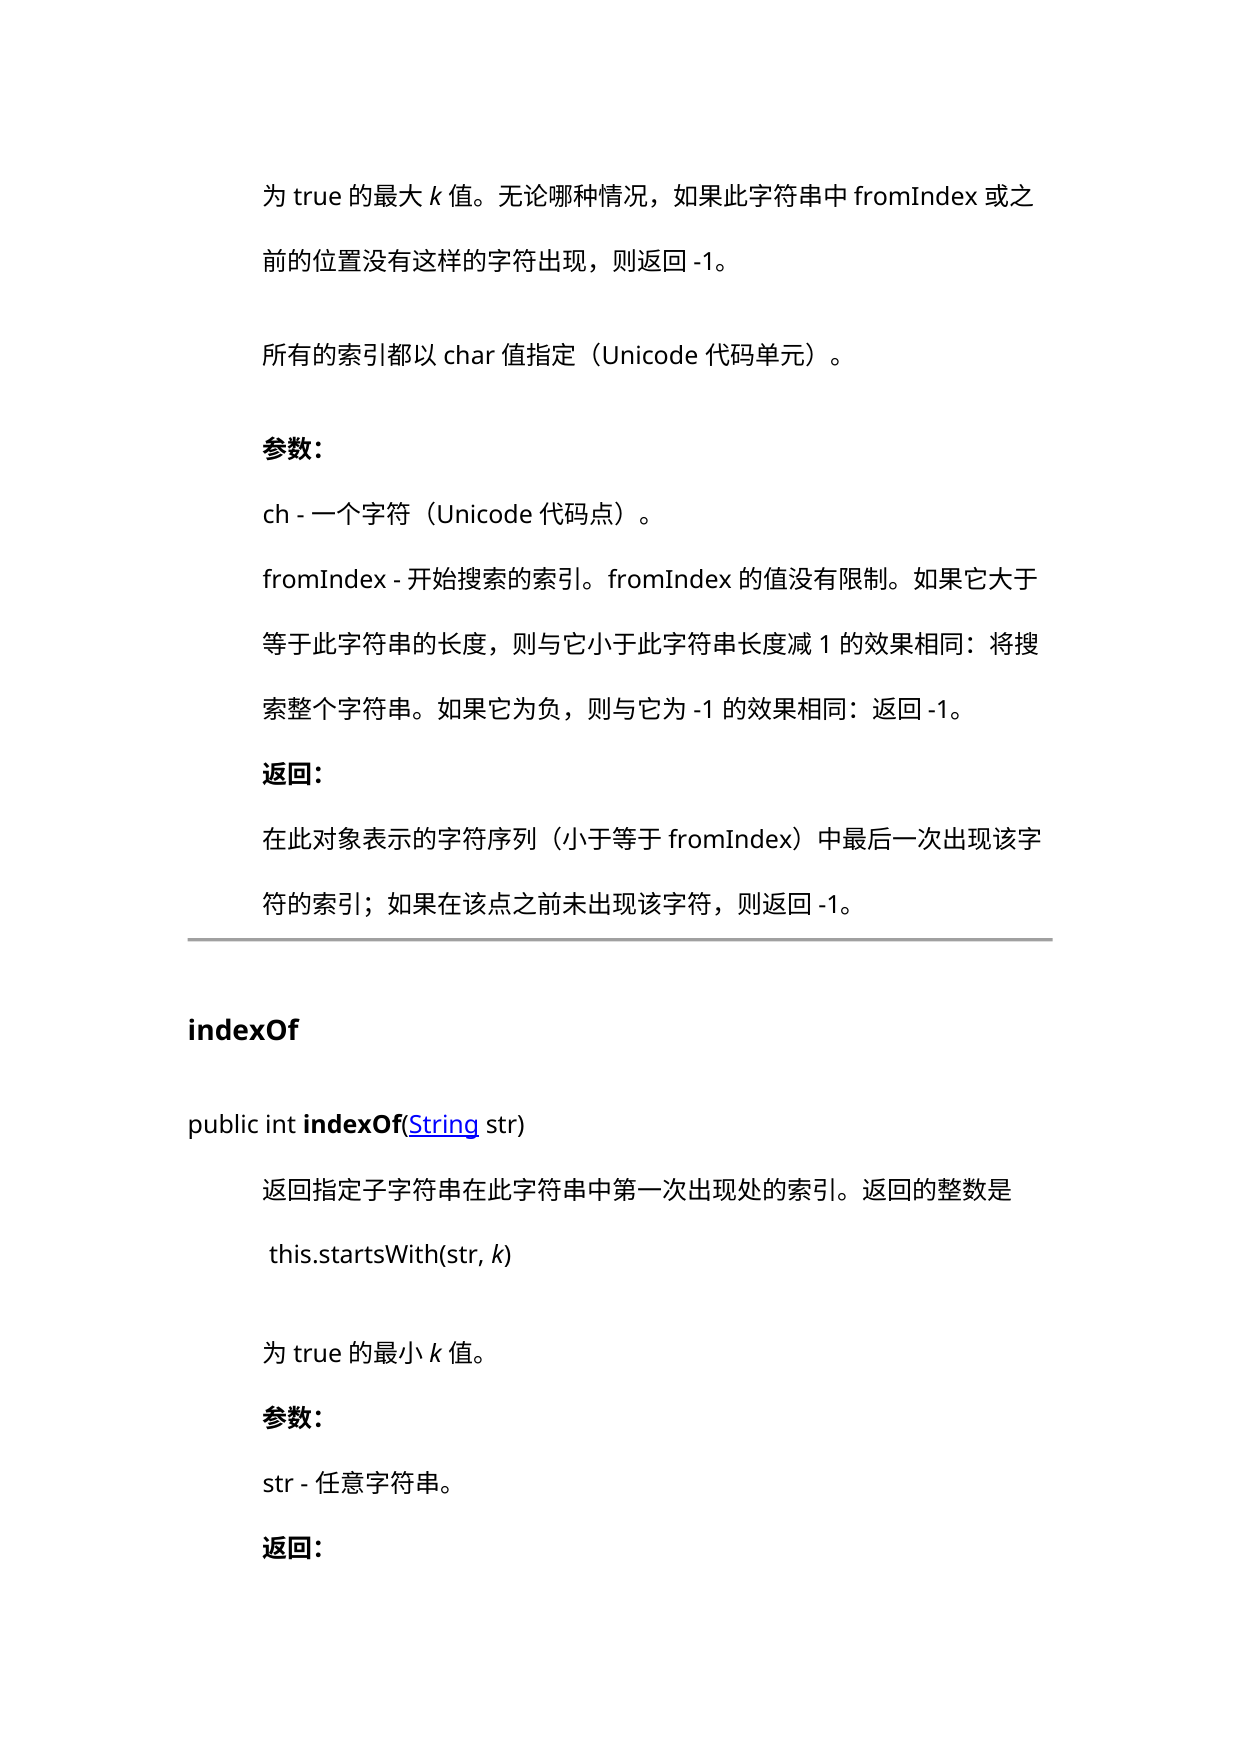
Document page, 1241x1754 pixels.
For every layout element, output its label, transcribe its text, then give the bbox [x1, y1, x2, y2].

text 返回： [262, 1514, 1053, 1579]
text 返回： [262, 740, 1053, 805]
text 参数： [262, 1384, 1053, 1449]
text ch - 一个字符（Unicode 代码点）。 [262, 480, 1053, 545]
text 参数： [262, 415, 1053, 480]
text public int indexOf(String str) [187, 1091, 1053, 1156]
text 为 true 的最小 k 值。 [262, 1319, 1053, 1384]
text 为 true 的最大 k 值。无论哪种情况，如果此字符串中 fromIndex 或之前的位置没有这样的字符出现，则返回 -1。 [262, 162, 1053, 292]
text 在此对象表示的字符序列（小于等于 fromIndex）中最后一次出现该字符的索引；如果在该点之前未出现该字符，则返回 -1。 [262, 805, 1053, 935]
text str - 任意字符串。 [262, 1449, 1053, 1514]
text this.startsWith(str, k) [262, 1221, 1053, 1286]
text indexOf [187, 997, 1053, 1062]
text fromIndex - 开始搜索的索引。fromIndex 的值没有限制。如果它大于等于此字符串的长度，则与它小于此字符串长度减 1 的效果相同：将搜索整个字符串。如果它为负，则与它为 -1 的效果相同：返回 -1。 [262, 545, 1053, 740]
text 所有的索引都以 char 值指定（Unicode 代码单元）。 [262, 321, 1053, 386]
text 返回指定子字符串在此字符串中第一次出现处的索引。返回的整数是 [262, 1156, 1053, 1221]
